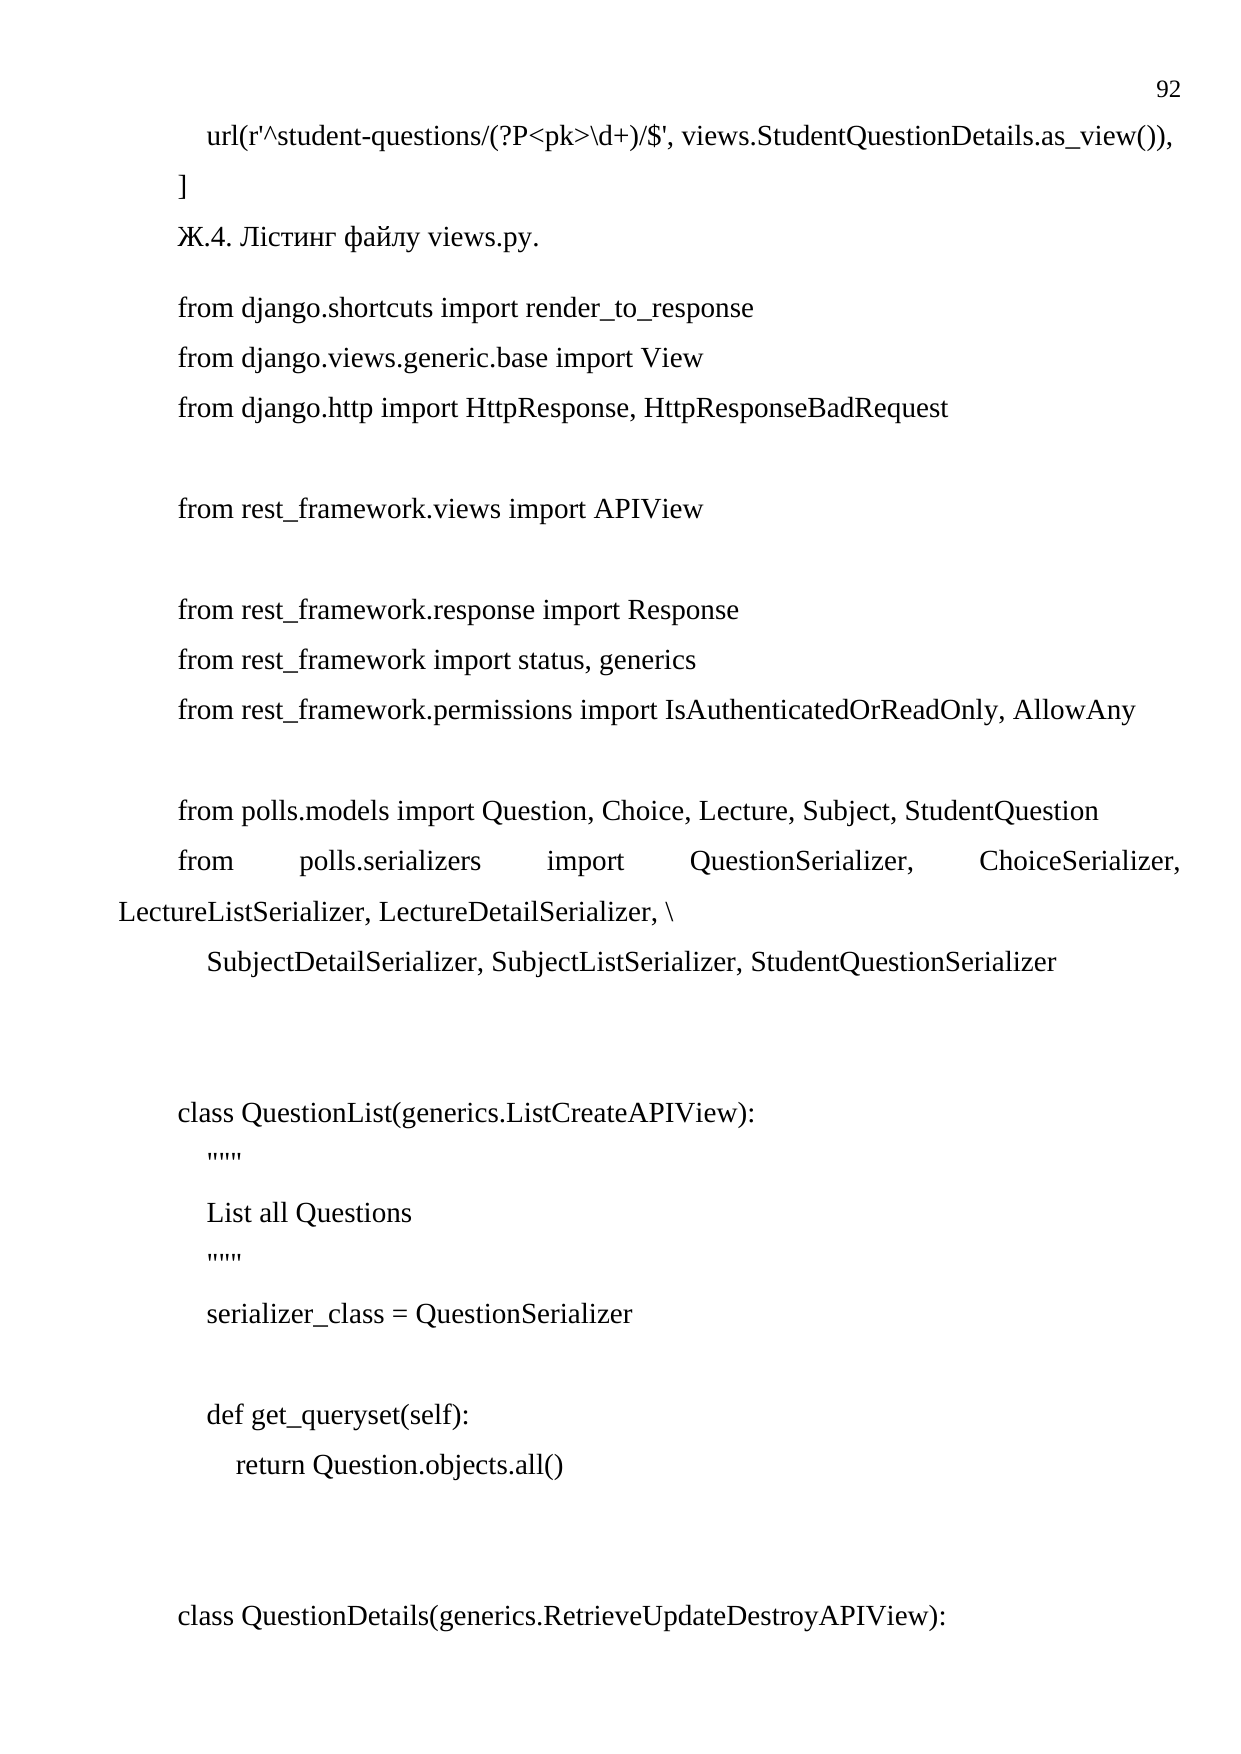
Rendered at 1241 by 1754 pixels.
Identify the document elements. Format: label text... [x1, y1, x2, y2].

text from polls.serializers import QuestionSerializer, ChoiceSerializer, LectureListSerializer, LectureDetailSerializer, \ [118, 843, 1181, 927]
text class QuestionDetails(generics.RetrieveUpdateDestroyAPIView): [118, 1598, 1181, 1632]
text url(r'^student-questions/(?P<pk>\d+)/$', views.StudentQuestionDetails.as_view()), [118, 118, 1181, 152]
text """ [118, 1246, 1181, 1279]
text """ [118, 1145, 1181, 1179]
text serializer_class = QuestionSerializer [118, 1296, 1181, 1330]
text from rest_framework.permissions import IsAuthenticatedOrReadOnly, AllowAny [118, 692, 1181, 726]
text List all Questions [118, 1196, 1181, 1229]
text from rest_framework.response import Response [118, 592, 1181, 625]
text from django.views.generic.base import View [118, 340, 1181, 374]
text from rest_framework import status, generics [118, 642, 1181, 676]
text from django.shortcuts import render_to_response [118, 290, 1181, 323]
text from rest_framework.views import APIView [118, 491, 1181, 525]
text SubjectDetailSerializer, SubjectListSerializer, StudentQuestionSerializer [118, 944, 1181, 977]
text ] [118, 168, 1181, 202]
text from polls.models import Question, Choice, Lecture, Subject, StudentQuestion [118, 793, 1181, 827]
text class QuestionList(generics.ListCreateAPIView): [118, 1095, 1181, 1128]
list Ж.4. Лістинг файлу views.py. [118, 219, 1181, 252]
text from django.http import HttpResponse, HttpResponseBadRequest [118, 391, 1181, 424]
text return Question.objects.all() [118, 1447, 1181, 1481]
text def get_queryset(self): [118, 1397, 1181, 1430]
